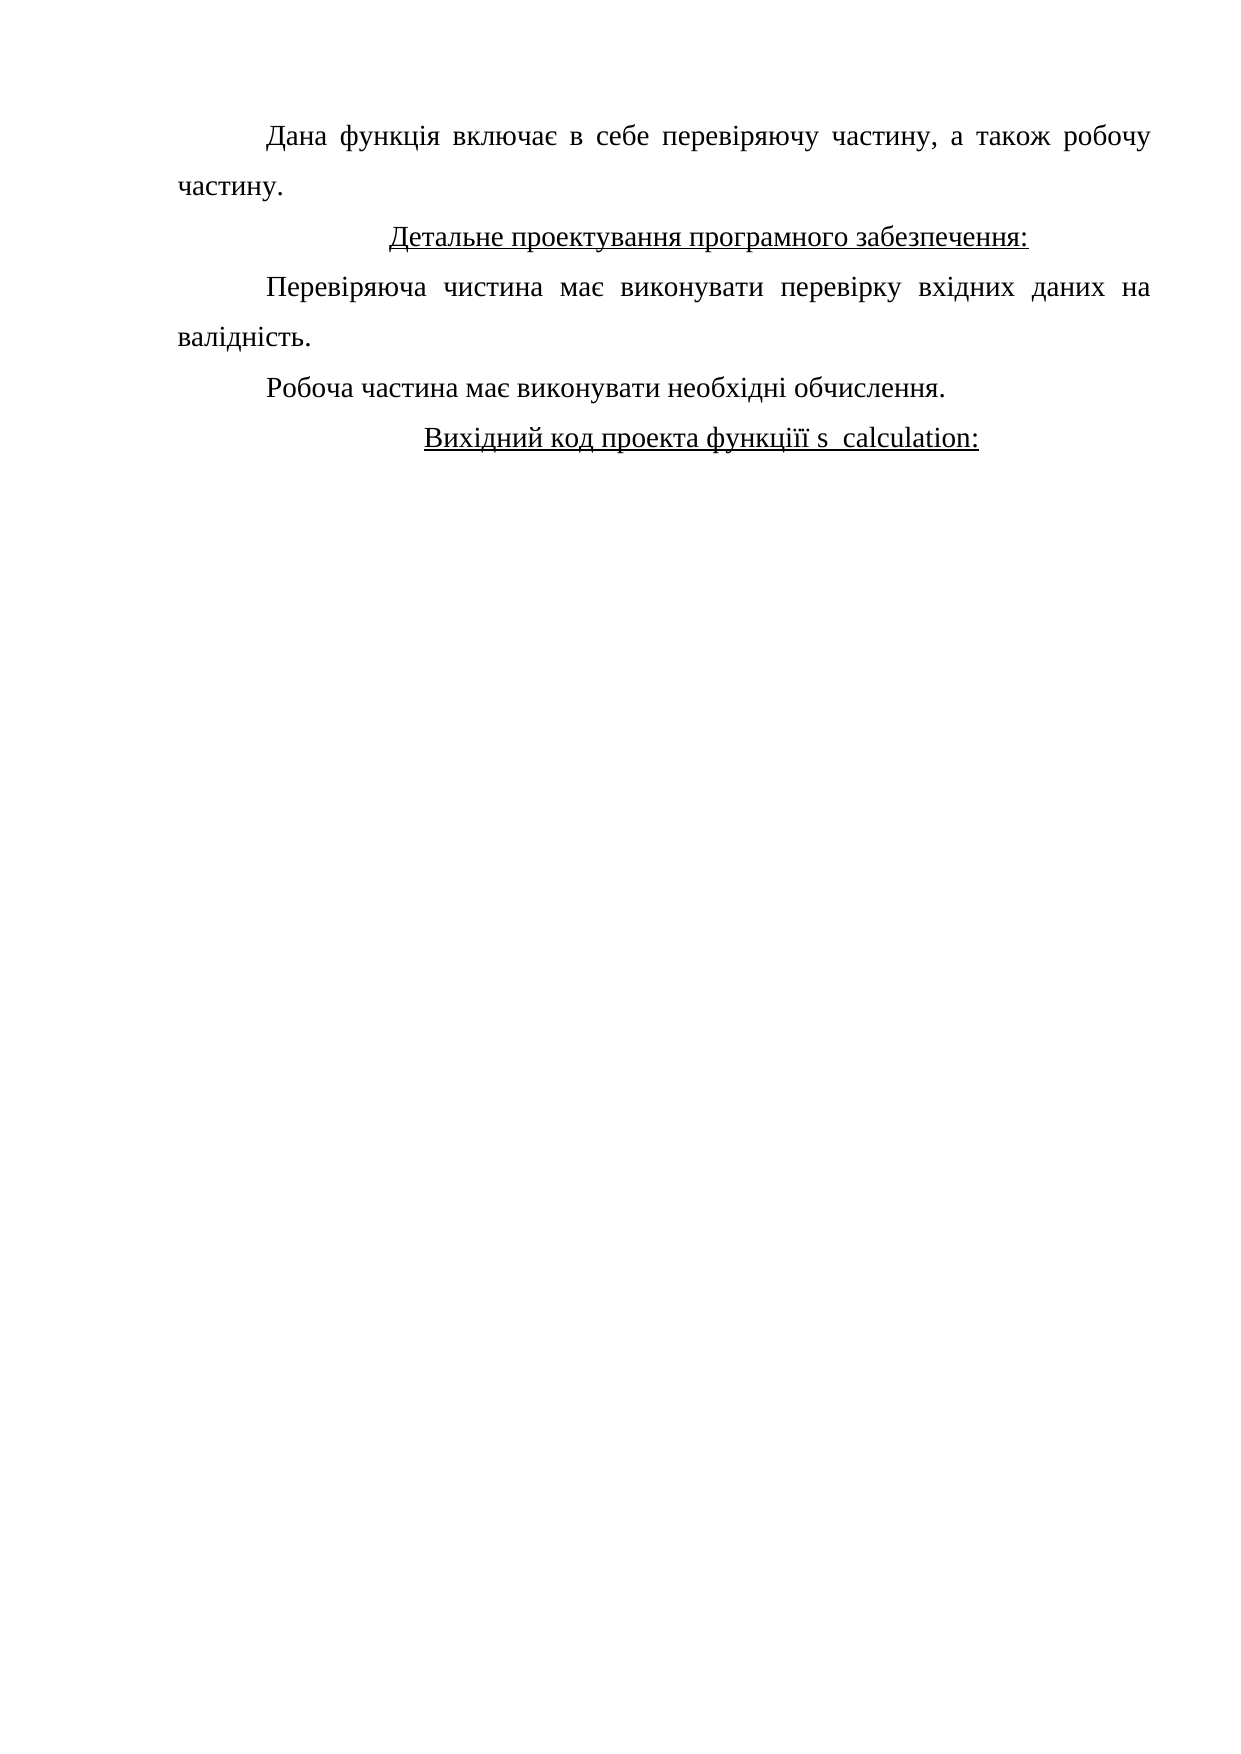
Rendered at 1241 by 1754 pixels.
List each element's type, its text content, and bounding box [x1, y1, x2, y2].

text Робоча частина має виконувати необхідні обчислення. [177, 370, 1152, 403]
text Детальне проектування програмного забезпечення: [177, 219, 1152, 252]
text Вихідний код проекта функціїї s_calculation: [177, 420, 1152, 453]
text Дана функція включає в себе перевіряючу частину, а також робочу частину. [177, 118, 1152, 202]
text Перевіряюча чистина має виконувати перевірку вхідних даних на валідність. [177, 269, 1152, 353]
